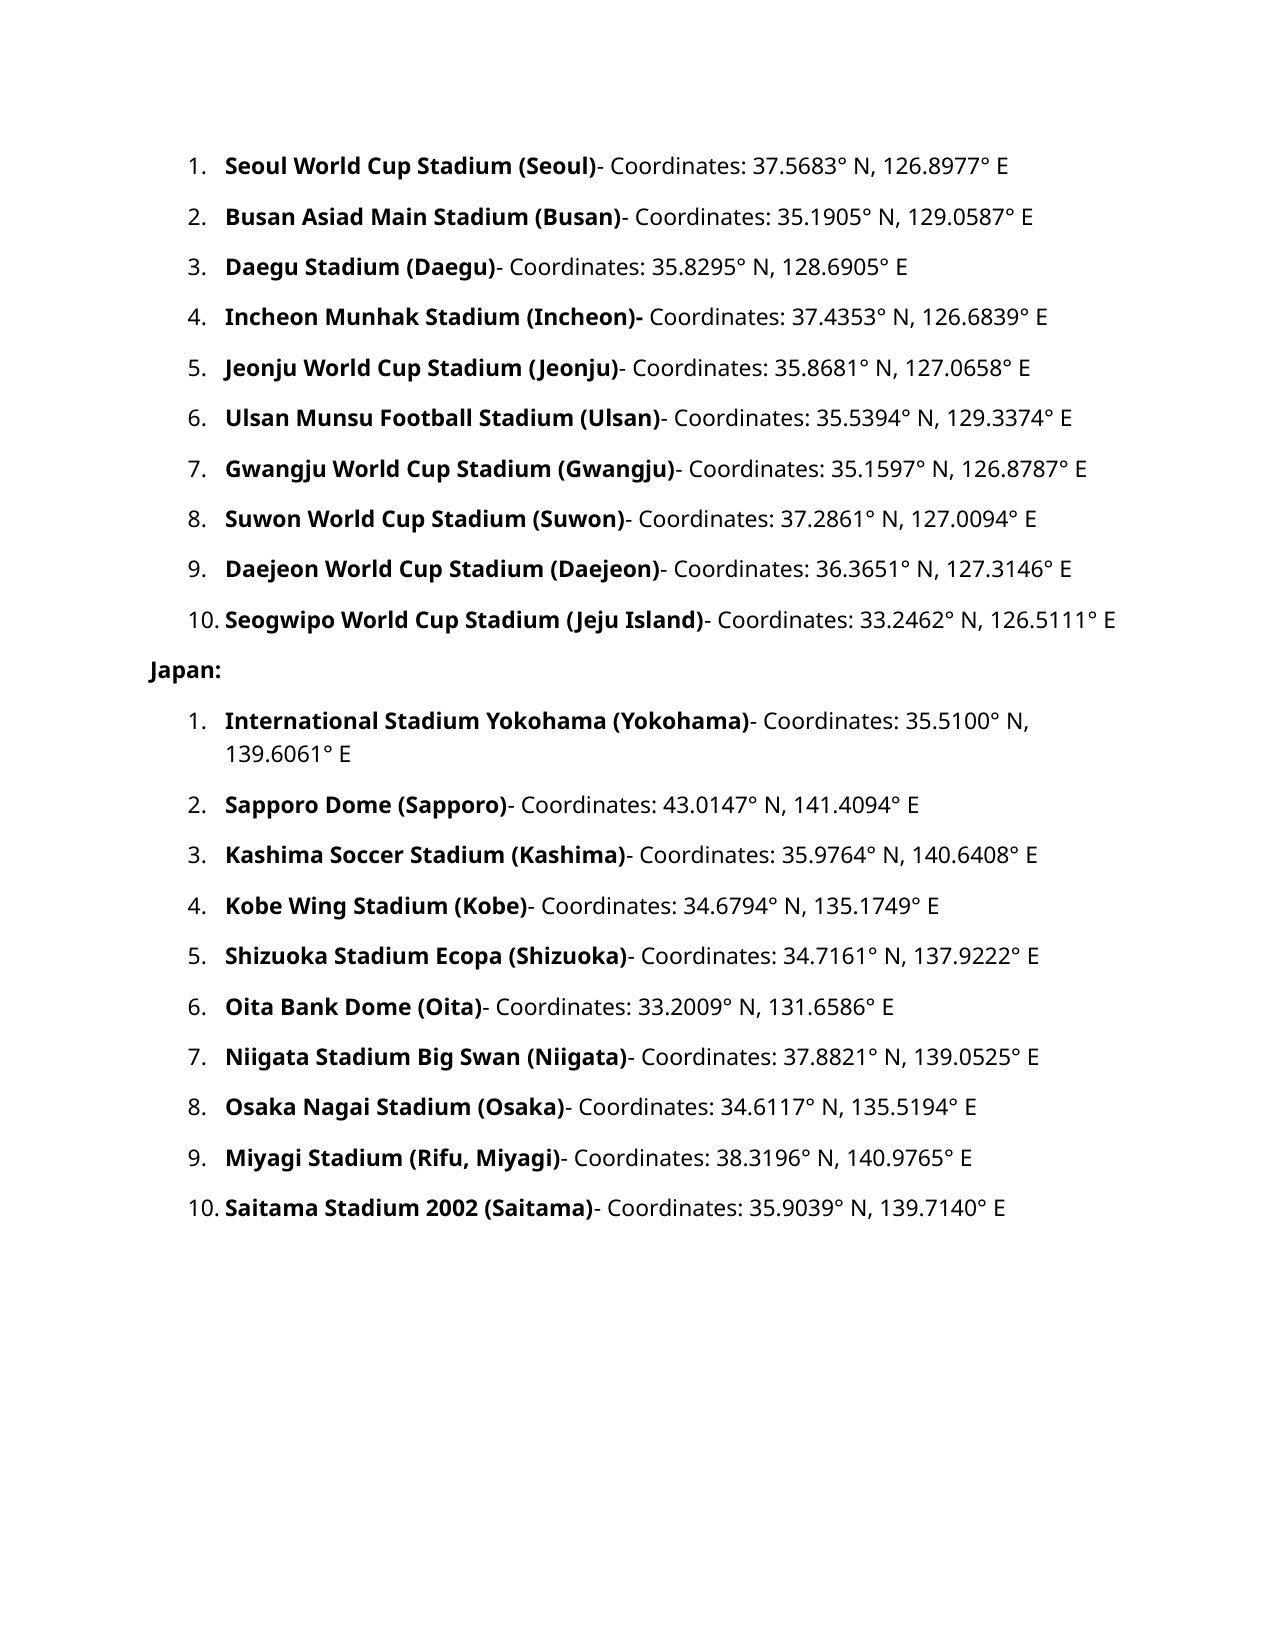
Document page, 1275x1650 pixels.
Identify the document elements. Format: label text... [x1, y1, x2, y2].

list Seoul World Cup Stadium (Seoul)- Coordinates: 37.5683° N, 126.8977° E [187, 150, 1125, 181]
list Busan Asiad Main Stadium (Busan)- Coordinates: 35.1905° N, 129.0587° E [187, 200, 1125, 232]
list International Stadium Yokohama (Yokohama)- Coordinates: 35.5100° N, 139.6061° E [187, 704, 1125, 769]
text Japan: [150, 654, 1125, 685]
list Daegu Stadium (Daegu)- Coordinates: 35.8295° N, 128.6905° E [187, 251, 1125, 282]
list Jeonju World Cup Stadium (Jeonju)- Coordinates: 35.8681° N, 127.0658° E [187, 352, 1125, 383]
list Sapporo Dome (Sapporo)- Coordinates: 43.0147° N, 141.4094° E [187, 789, 1125, 820]
list Gwangju World Cup Stadium (Gwangju)- Coordinates: 35.1597° N, 126.8787° E [187, 452, 1125, 484]
list Oita Bank Dome (Oita)- Coordinates: 33.2009° N, 131.6586° E [187, 990, 1125, 1022]
list Kashima Soccer Stadium (Kashima)- Coordinates: 35.9764° N, 140.6408° E [187, 839, 1125, 870]
list Osaka Nagai Stadium (Osaka)- Coordinates: 34.6117° N, 135.5194° E [187, 1091, 1125, 1122]
list Seogwipo World Cup Stadium (Jeju Island)- Coordinates: 33.2462° N, 126.5111° E [187, 604, 1125, 635]
list Incheon Munhak Stadium (Incheon)- Coordinates: 37.4353° N, 126.6839° E [187, 301, 1125, 332]
list Miyagi Stadium (Rifu, Miyagi)- Coordinates: 38.3196° N, 140.9765° E [187, 1142, 1125, 1173]
list Ulsan Munsu Football Stadium (Ulsan)- Coordinates: 35.5394° N, 129.3374° E [187, 402, 1125, 433]
list Saitama Stadium 2002 (Saitama)- Coordinates: 35.9039° N, 139.7140° E [187, 1192, 1125, 1223]
list Shizuoka Stadium Ecopa (Shizuoka)- Coordinates: 34.7161° N, 137.9222° E [187, 940, 1125, 971]
list Kobe Wing Stadium (Kobe)- Coordinates: 34.6794° N, 135.1749° E [187, 889, 1125, 921]
list Suwon World Cup Stadium (Suwon)- Coordinates: 37.2861° N, 127.0094° E [187, 503, 1125, 534]
list Daejeon World Cup Stadium (Daejeon)- Coordinates: 36.3651° N, 127.3146° E [187, 553, 1125, 584]
list Niigata Stadium Big Swan (Niigata)- Coordinates: 37.8821° N, 139.0525° E [187, 1041, 1125, 1072]
